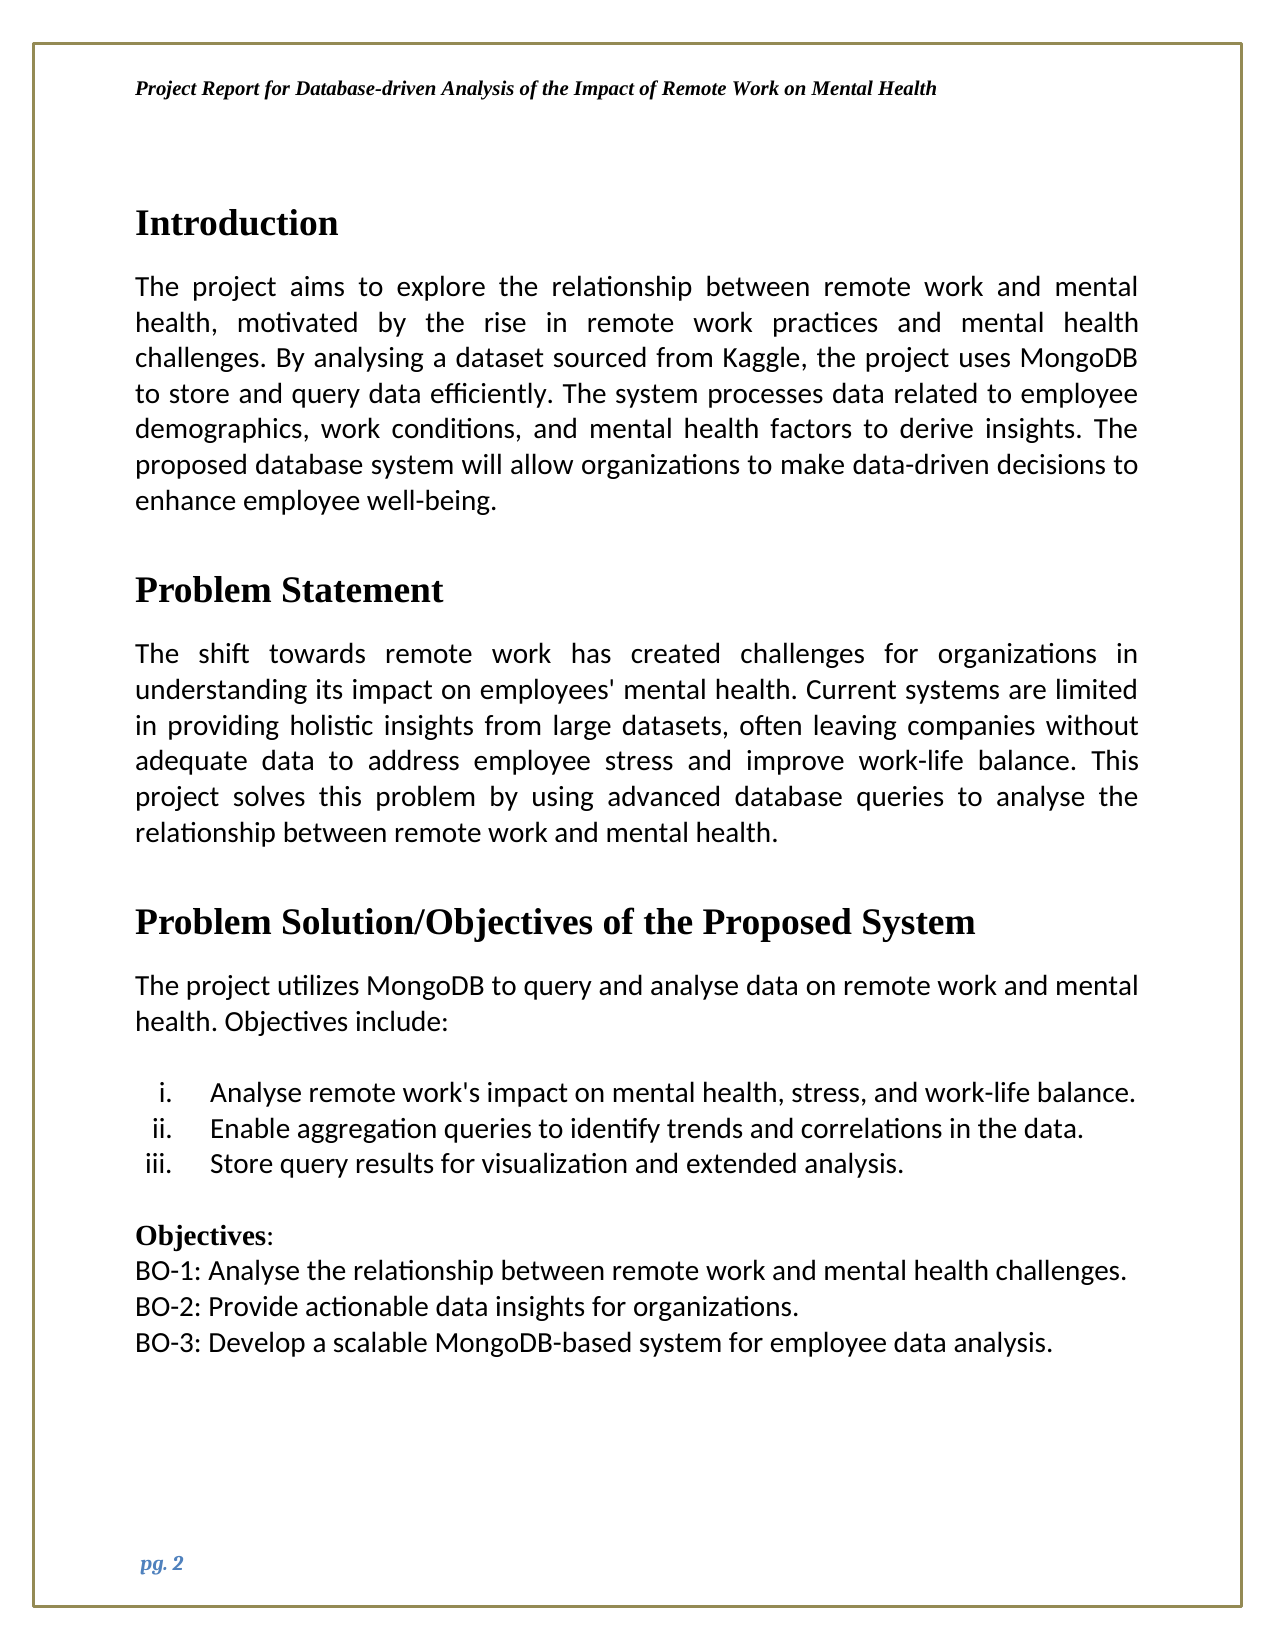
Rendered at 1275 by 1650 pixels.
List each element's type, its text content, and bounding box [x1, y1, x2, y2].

list Enable aggregation queries to identify trends and correlations in the data. [172, 1110, 1140, 1146]
subtitle Problem Solution/Objectives of the Proposed System [135, 899, 1140, 942]
text The project utilizes MongoDB to query and analyse data on remote work and mental health. Objectives include: [135, 967, 1140, 1039]
text Objectives: [135, 1217, 1140, 1252]
subtitle Problem Statement [135, 567, 1140, 611]
text BO-1: Analyse the relationship between remote work and mental health challenges. [135, 1252, 1140, 1288]
list Store query results for visualization and extended analysis. [172, 1146, 1140, 1181]
subtitle Introduction [135, 200, 1140, 243]
text BO-3: Develop a scalable MongoDB-based system for employee data analysis. [135, 1324, 1140, 1359]
list Analyse remote work's impact on mental health, stress, and work-life balance. [172, 1074, 1140, 1110]
text BO-2: Provide actionable data insights for organizations. [135, 1288, 1140, 1324]
text The project aims to explore the relationship between remote work and mental health, motivated by the rise in remote work practices and mental health challenges. By analysing a dataset sourced from Kaggle, the project uses MongoDB to store and query data efficiently. The system processes data related to employee demographics, work conditions, and mental health factors to derive insights. The proposed database system will allow organizations to make data-driven decisions to enhance employee well-being. [135, 268, 1140, 517]
text The shift towards remote work has created challenges for organizations in understanding its impact on employees' mental health. Current systems are limited in providing holistic insights from large datasets, often leaving companies without adequate data to address employee stress and improve work-life balance. This project solves this problem by using advanced database queries to analyse the relationship between remote work and mental health. [135, 636, 1140, 849]
